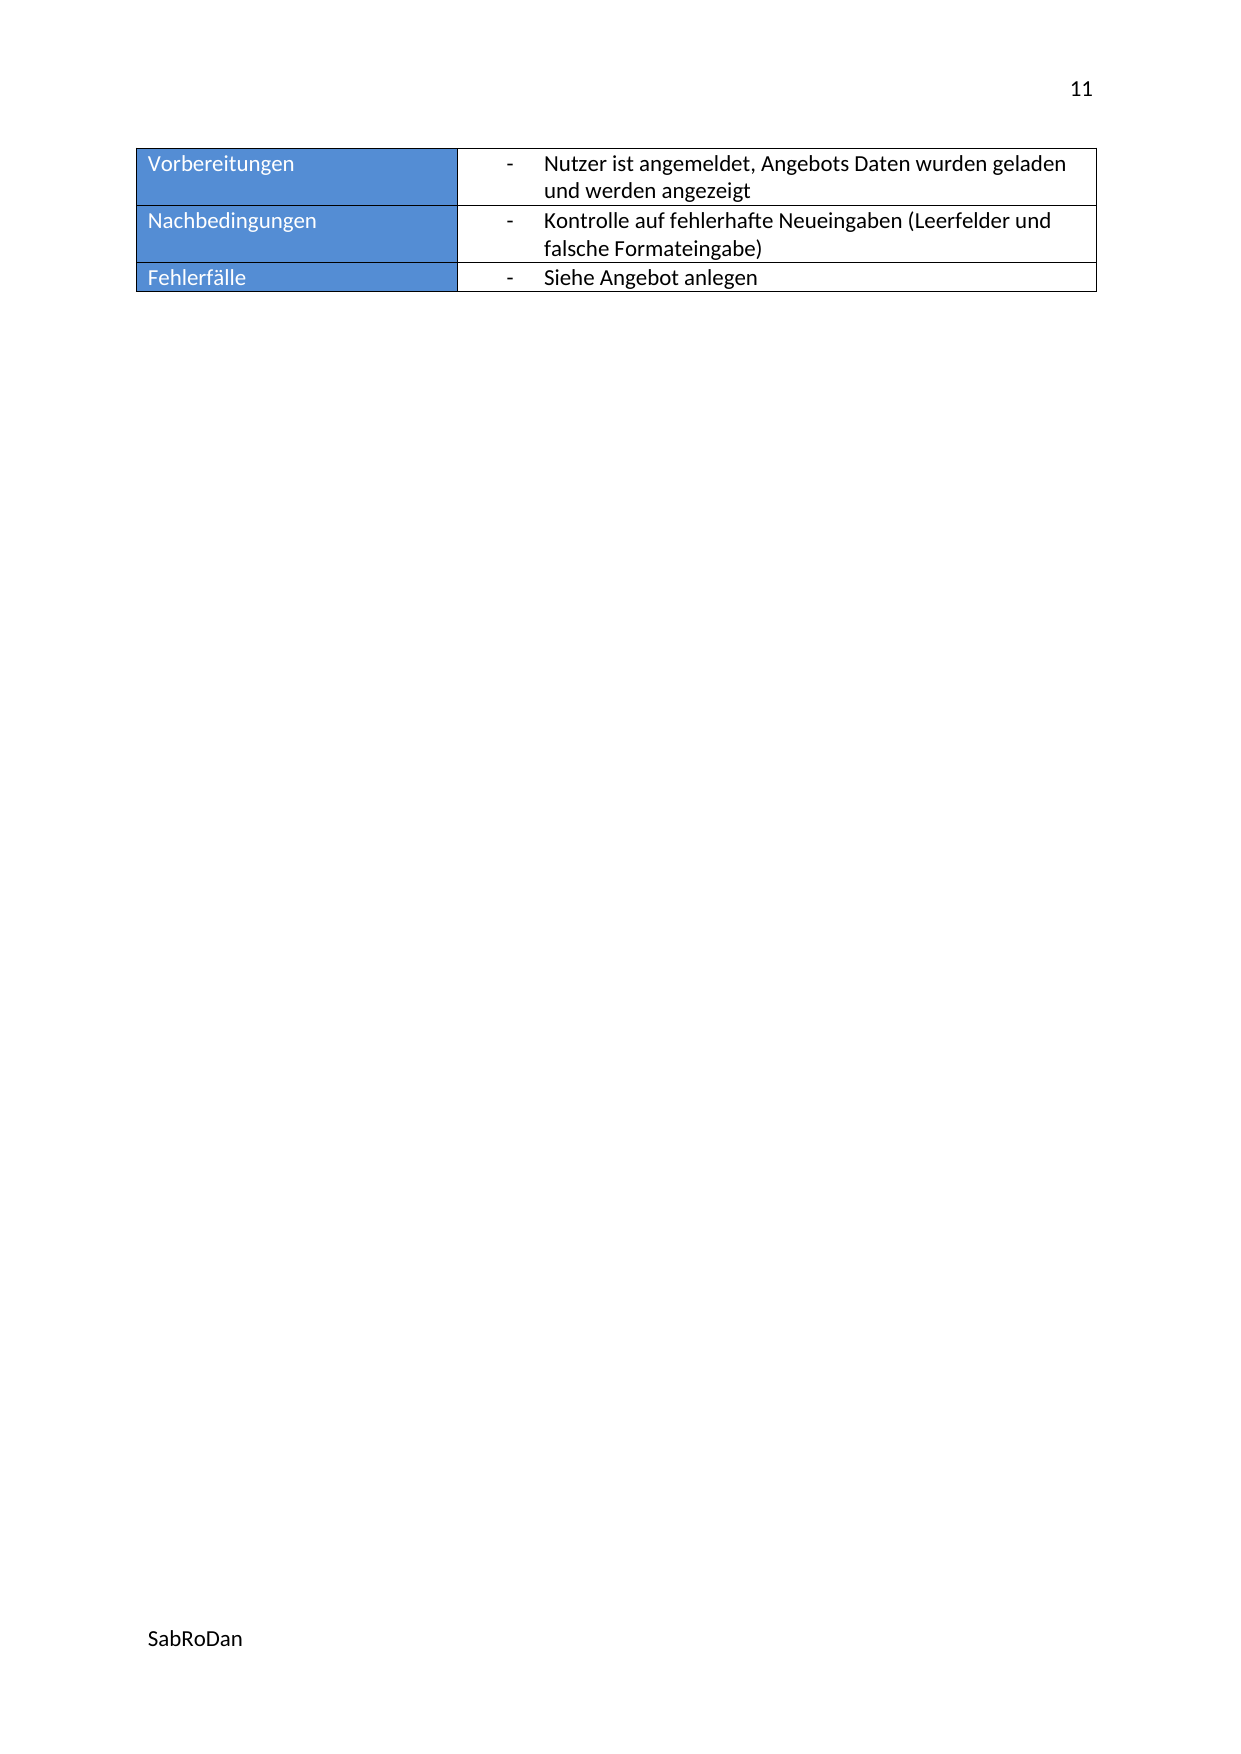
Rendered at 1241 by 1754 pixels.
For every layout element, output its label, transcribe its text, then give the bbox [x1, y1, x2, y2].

table_cell Nachbedingungen [137, 206, 457, 262]
table_cell Nutzer ist angemeldet, Angebots Daten wurden geladen und werden angezeigt [458, 149, 1096, 205]
table_cell Siehe Angebot anlegen [458, 263, 1096, 291]
table_cell Fehlerfälle [137, 263, 457, 291]
table_cell Vorbereitungen [137, 149, 457, 205]
table_cell Kontrolle auf fehlerhafte Neueingaben (Leerfelder und falsche Formateingabe) [458, 206, 1096, 262]
